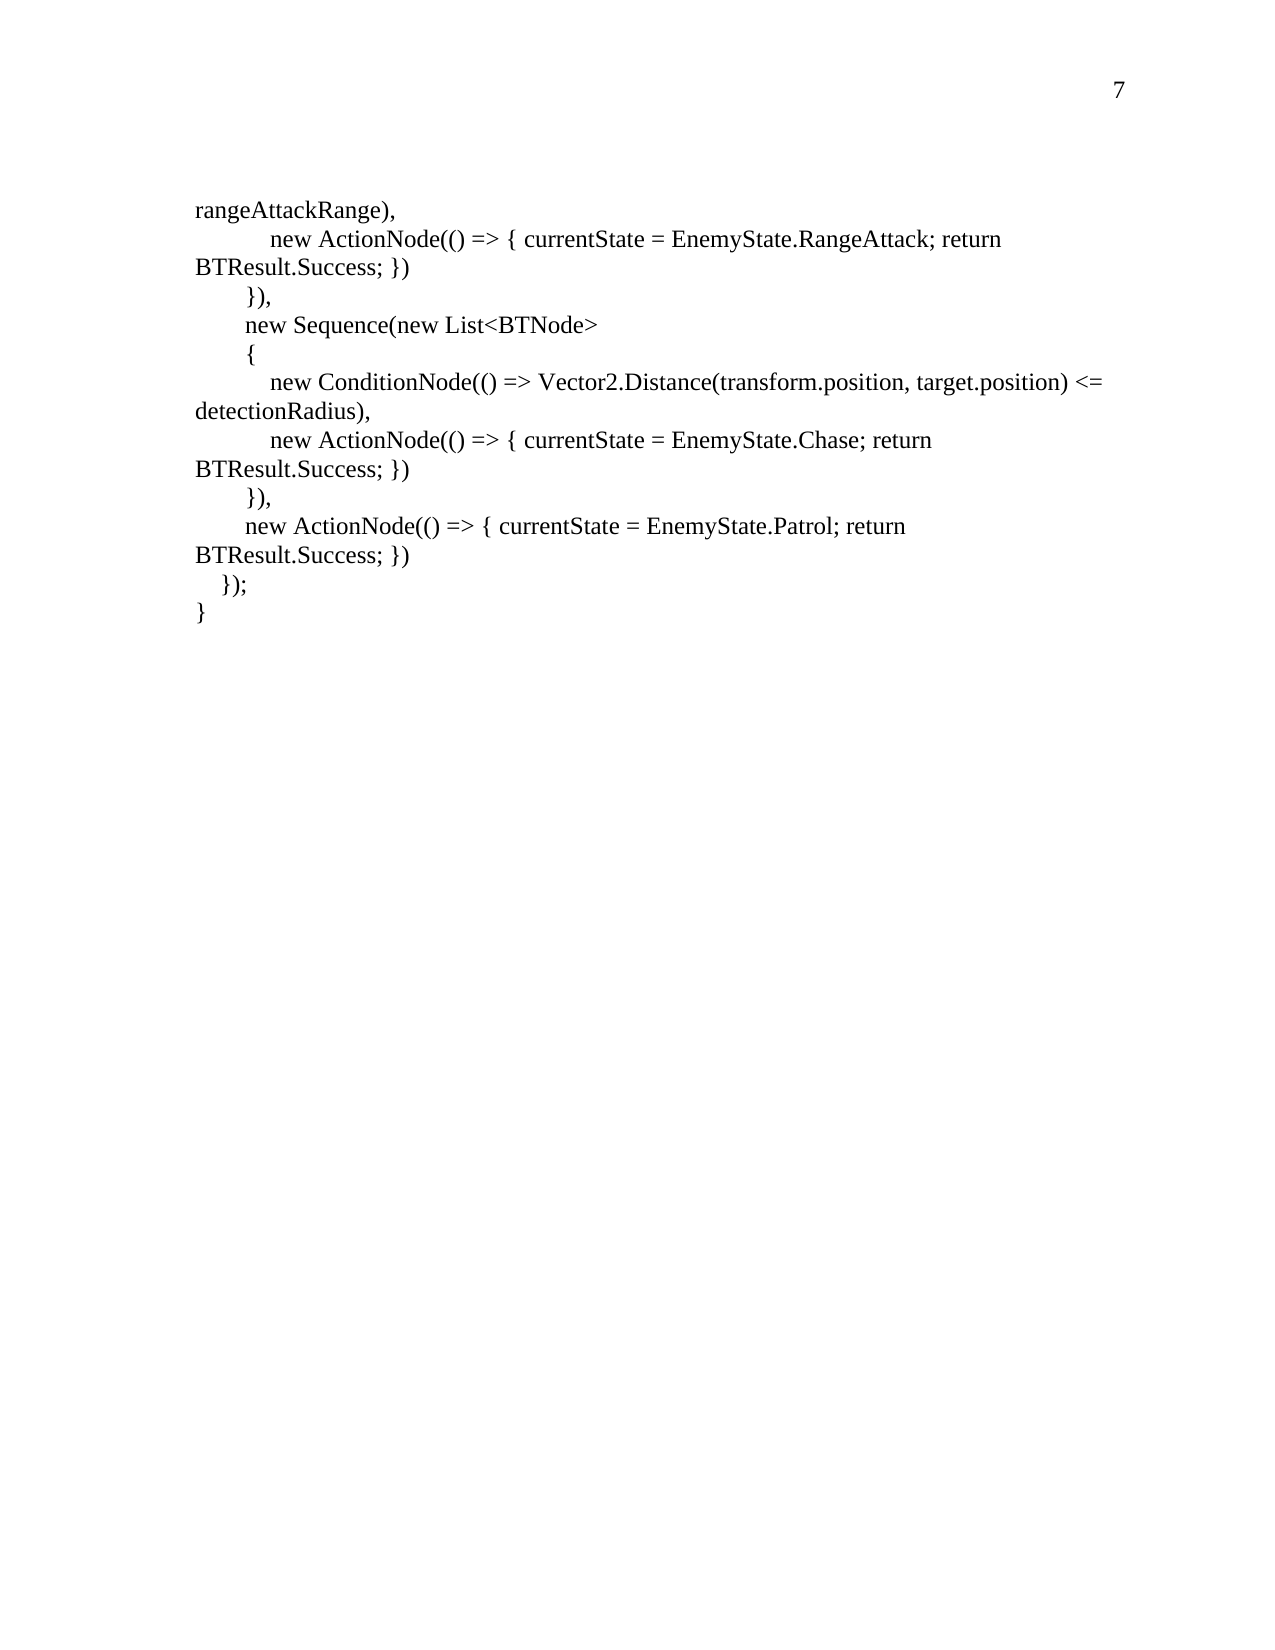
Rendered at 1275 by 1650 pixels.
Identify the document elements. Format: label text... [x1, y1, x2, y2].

text new ActionNode(() => { currentState = EnemyState.Chase; return BTResult.Success; }) [195, 425, 1125, 482]
text new Sequence(new List<BTNode> [195, 310, 1125, 339]
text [195, 195, 1125, 224]
text new ActionNode(() => { currentState = EnemyState.RangeAttack; return BTResult.Success; }) [195, 224, 1125, 281]
text new ConditionNode(() => Vector2.Distance(transform.position, target.position) <= detectionRadius), [195, 367, 1125, 425]
text { [195, 339, 1125, 367]
text }), [195, 482, 1125, 511]
text }), [195, 281, 1125, 310]
text } [195, 597, 1125, 626]
text new ActionNode(() => { currentState = EnemyState.Patrol; return BTResult.Success; }) [195, 511, 1125, 569]
text }); [195, 569, 1125, 597]
